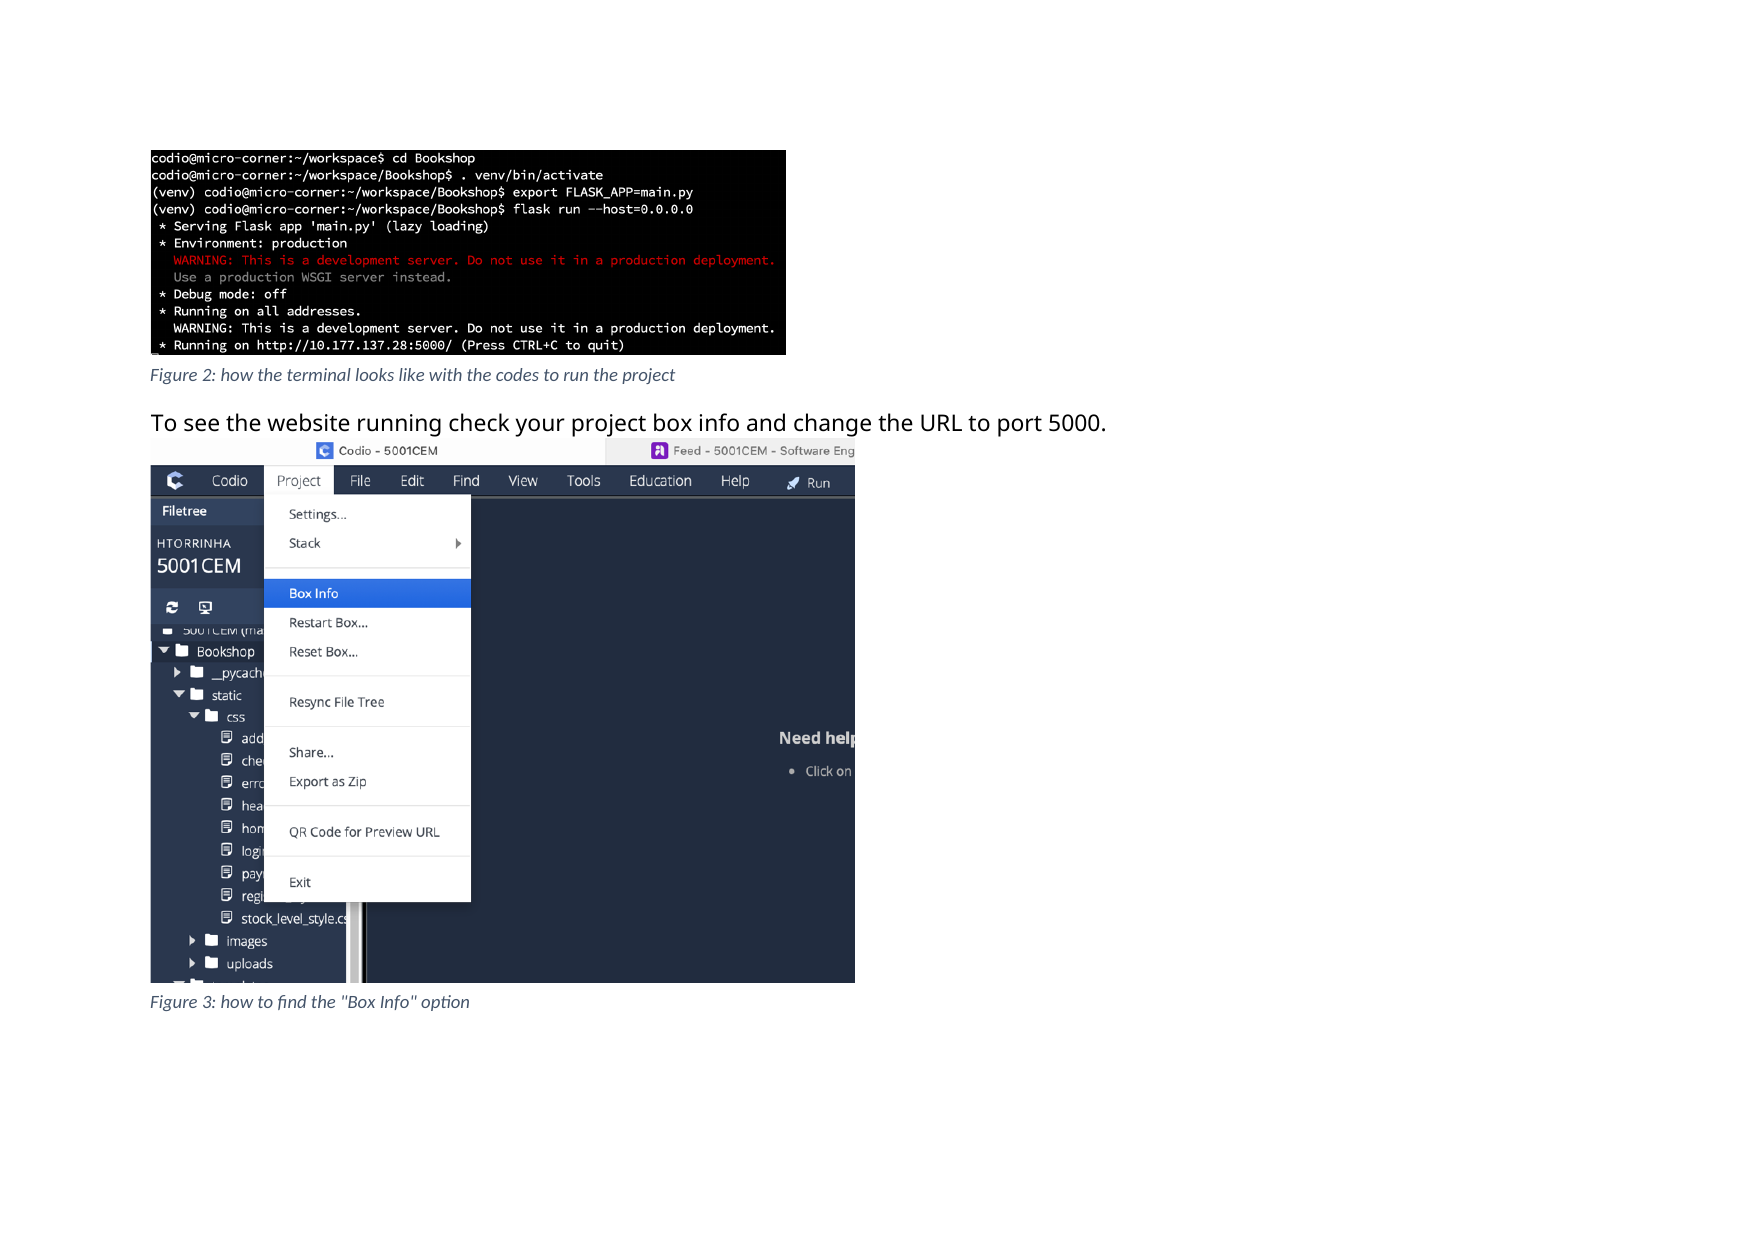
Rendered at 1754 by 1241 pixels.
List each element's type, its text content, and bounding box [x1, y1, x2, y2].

picture [150, 438, 855, 983]
picture [150, 150, 786, 355]
text Figure 3: how to find the "Box Info" option [150, 991, 1604, 1014]
list To see the website running check your project box info and change the URL to port 5000. [151, 407, 1604, 438]
text Figure 2: how the terminal looks like with the codes to run the project [150, 363, 1604, 386]
